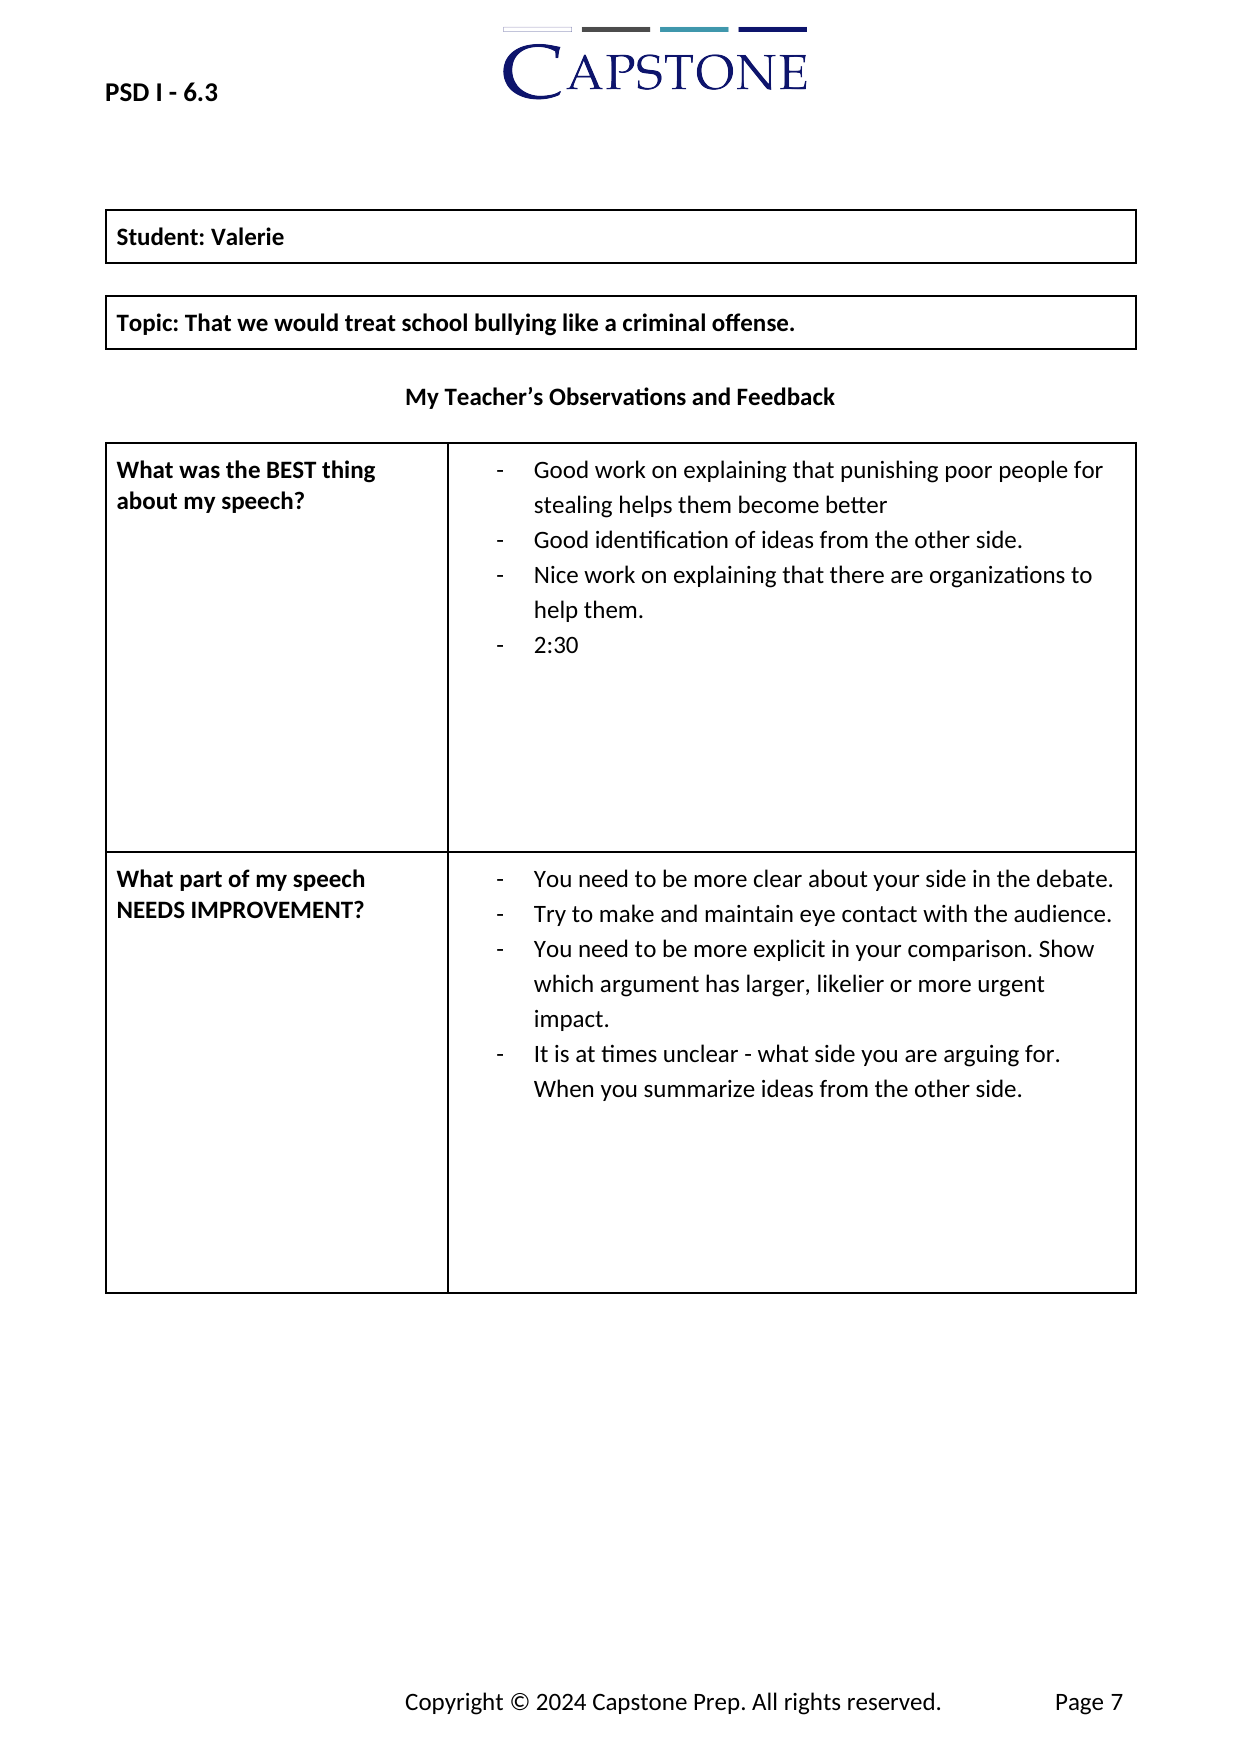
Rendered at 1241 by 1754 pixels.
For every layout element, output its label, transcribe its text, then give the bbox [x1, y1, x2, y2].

table_header What was the BEST thing about my speech? [107, 444, 447, 851]
table_header Student: Valerie [107, 211, 1135, 262]
table_cell What part of my speech NEEDS IMPROVEMENT? [107, 853, 447, 1292]
table_cell You need to be more clear about your side in the debate. Try to make and maintain eye contact with the audience. You need to be more explicit in your comparison. Show which argument has larger, likelier or more urgent impact. It is at times unclear - what side you are arguing for. When you summarize ideas from the other side. [449, 853, 1135, 1292]
picture [495, 18, 816, 106]
table_header Good work on explaining that punishing poor people for stealing helps them become better Good identification of ideas from the other side. Nice work on explaining that there are organizations to help them. 2:30 [449, 444, 1135, 851]
text My Teacher’s Observations and Feedback [105, 381, 1135, 411]
table_header Topic: That we would treat school bullying like a criminal offense. [107, 297, 1135, 348]
